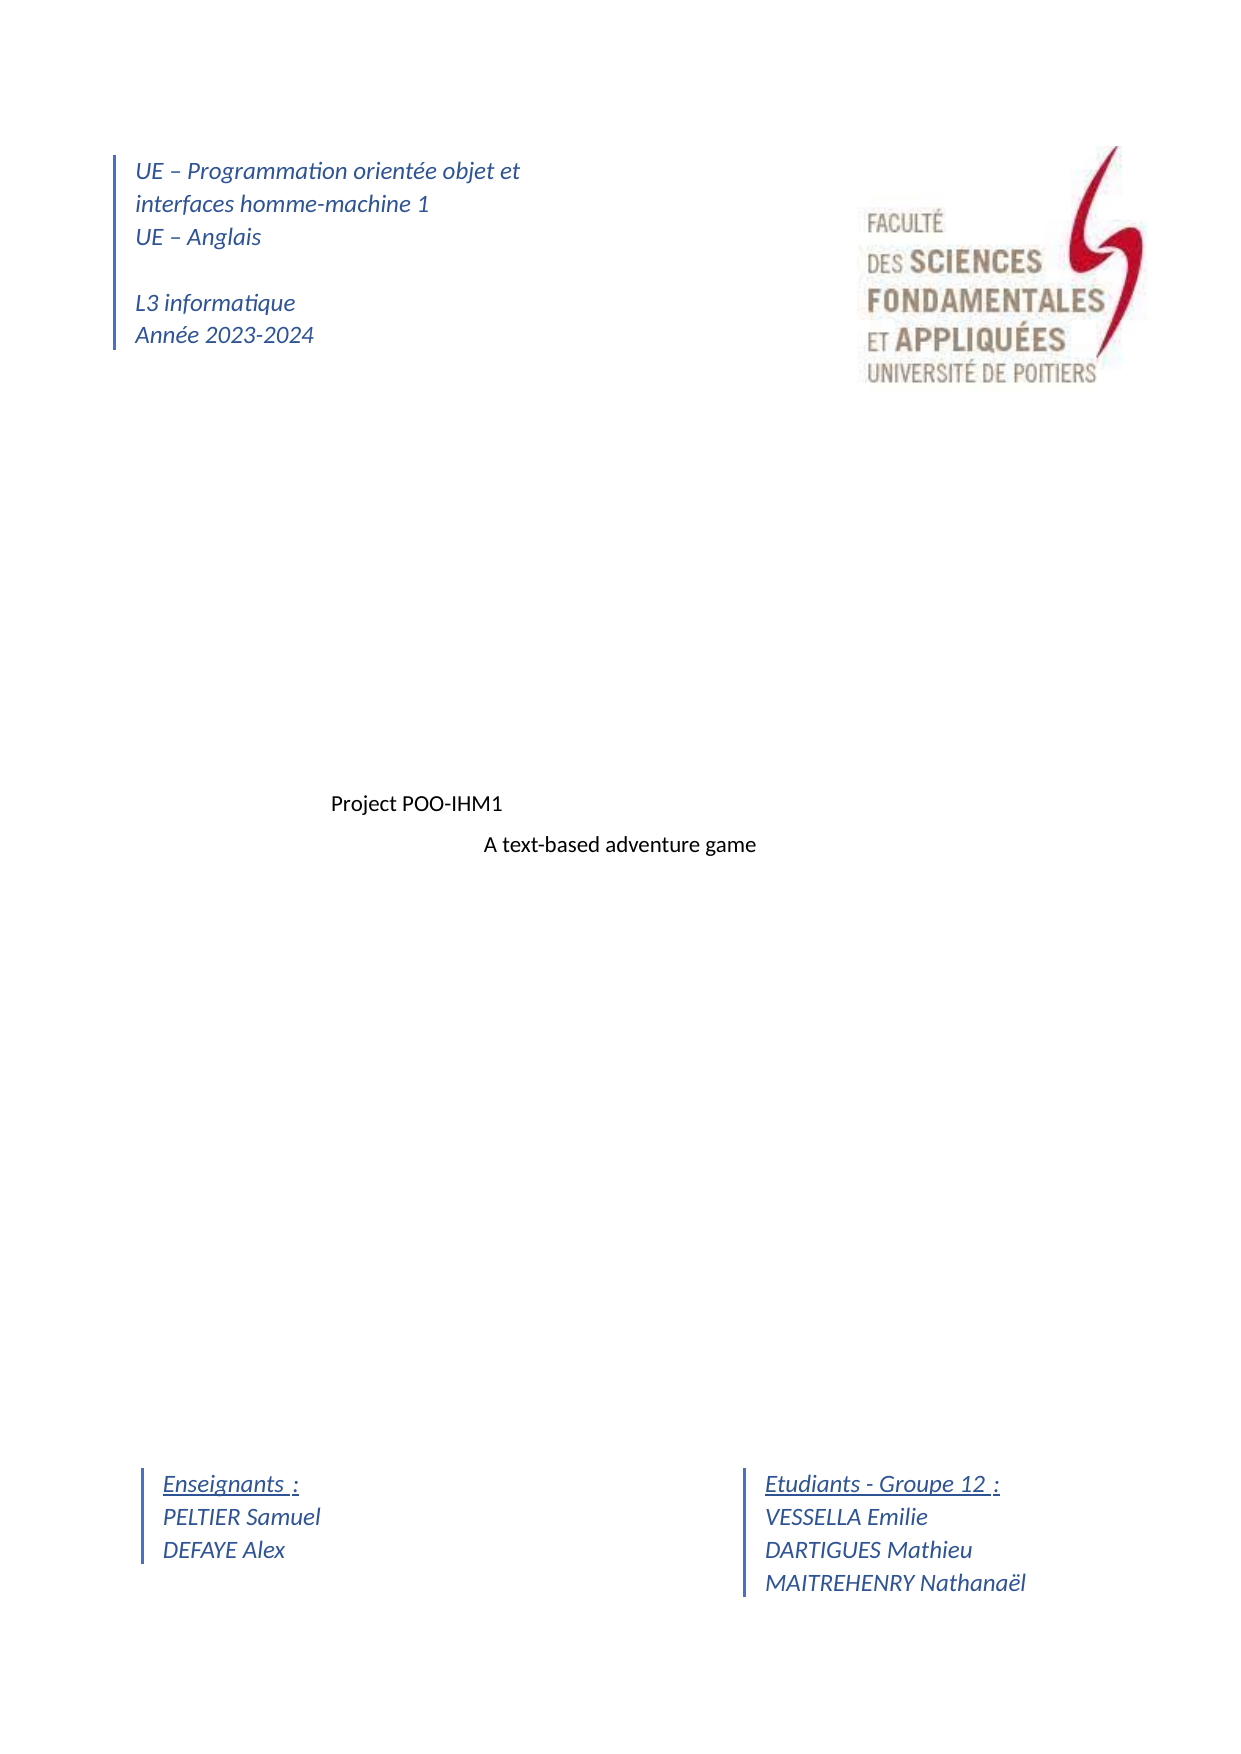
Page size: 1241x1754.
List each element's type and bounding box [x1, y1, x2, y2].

picture [853, 146, 1156, 393]
